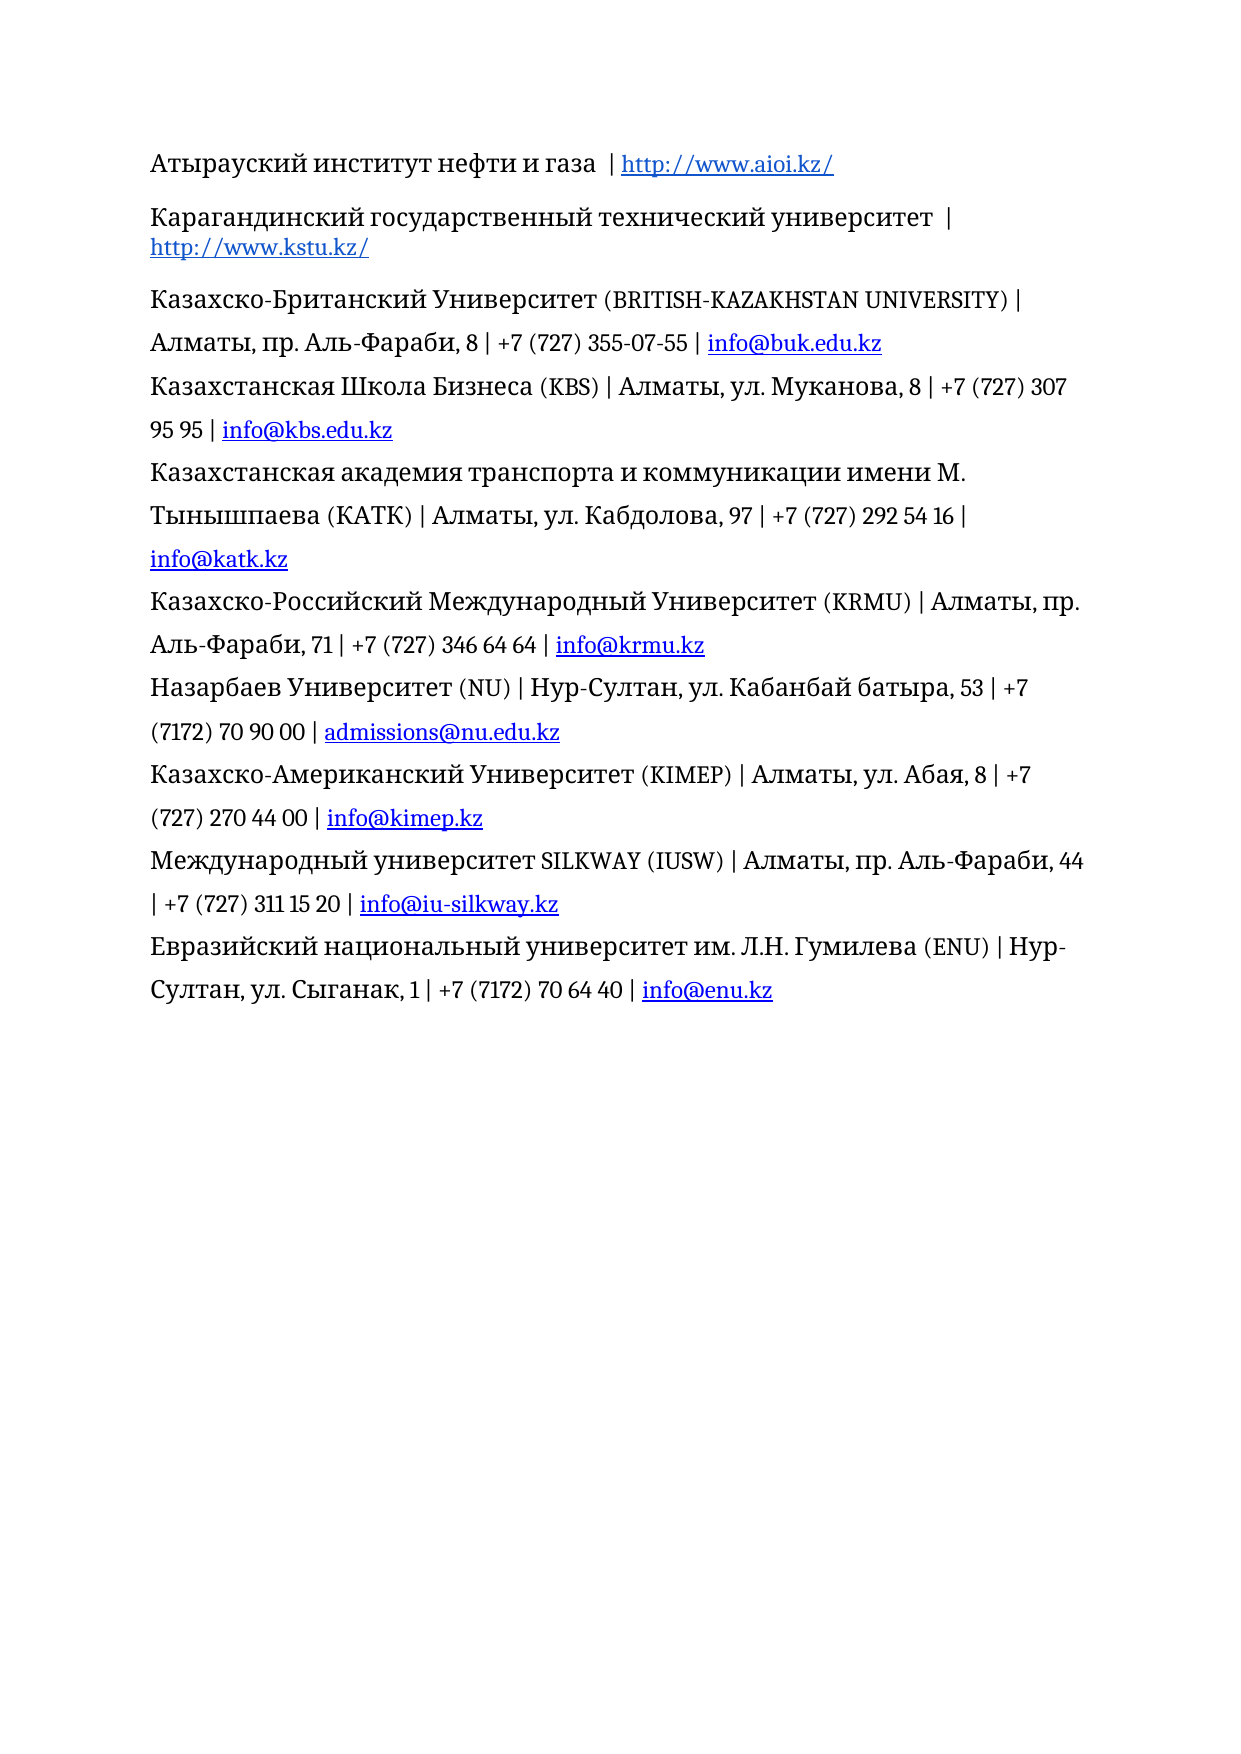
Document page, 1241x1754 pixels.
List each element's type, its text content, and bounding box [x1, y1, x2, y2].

text Казахстанская Школа Бизнеса (KBS) | Алматы, ул. Муканова, 8 | +7 (727) 307 95 95 | info@kbs.edu.kz [150, 372, 1090, 444]
text Евразийский национальный университет им. Л.Н. Гумилева (ENU) | Нур-Султан, ул. Сыганак, 1 | +7 (7172) 70 64 40 | info@enu.kz [150, 933, 1090, 1005]
text Международный университет SILKWAY (IUSW) | Алматы, пр. Аль-Фараби, 44 | +7 (727) 311 15 20 | info@iu-silkway.kz [150, 847, 1090, 919]
text Казахско-Российский Международный Университет (KRMU) | Алматы, пр. Аль-Фараби, 71 | +7 (727) 346 64 64 | info@krmu.kz [150, 588, 1090, 660]
text Назарбаев Университет (NU) | Нур-Султан, ул. Кабанбай батыра, 53 | +7 (7172) 70 90 00 | admissions@nu.edu.kz [150, 674, 1090, 746]
text Казахско-Американский Университет (KIMEP) | Алматы, ул. Абая, 8 | +7 (727) 270 44 00 | info@kimep.kz [150, 761, 1090, 832]
text Атырауский институт нефти и газа | http://www.aioi.kz/ [150, 150, 1090, 179]
text Карагандинский государственный технический университет | http://www.kstu.kz/ [150, 204, 1090, 261]
text Казахско-Британский Университет (BRITISH-KAZAKHSTAN UNIVERSITY) | Алматы, пр. Аль-Фараби, 8 | +7 (727) 355-07-55 | info@buk.edu.kz [150, 286, 1090, 358]
text Казахстанская академия транспорта и коммуникации имени М. Тынышпаева (КАТК) | Алматы, ул. Кабдолова, 97 | +7 (727) 292 54 16 | info@katk.kz [150, 459, 1090, 574]
